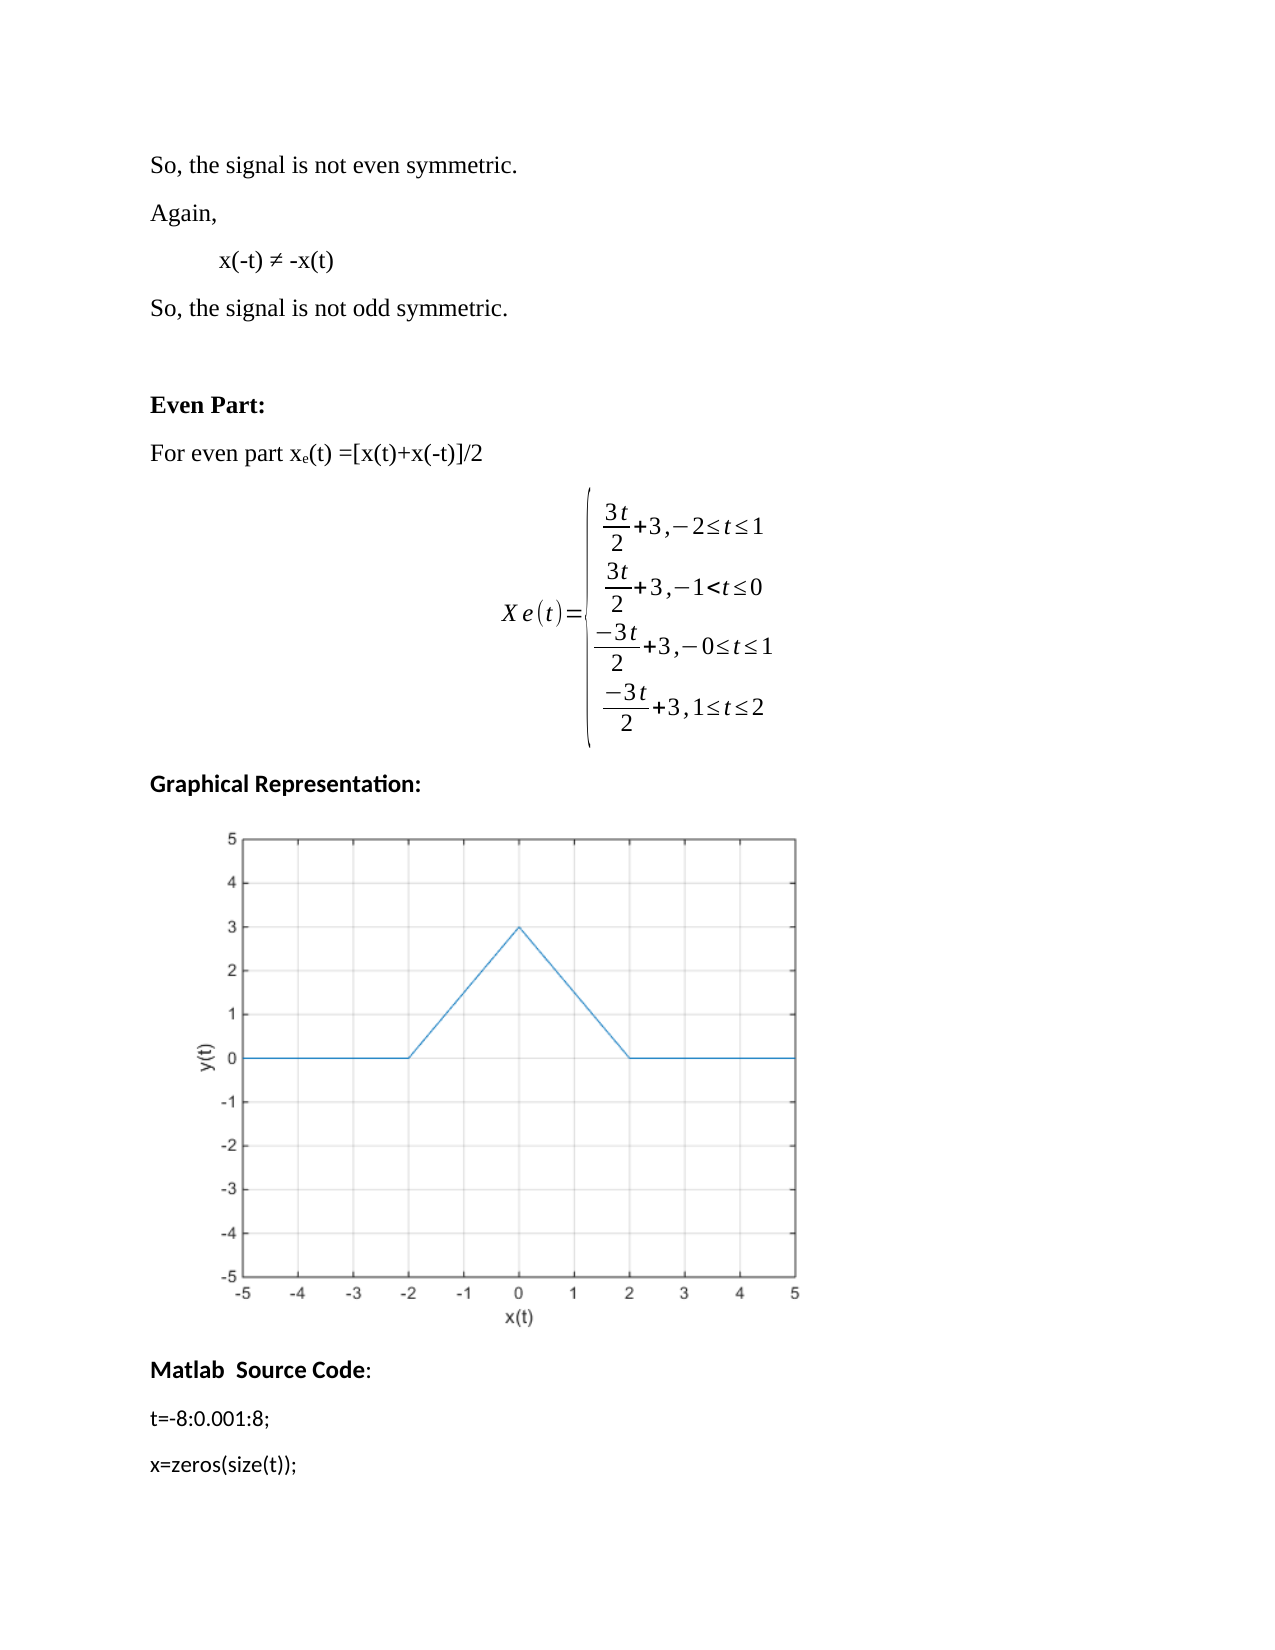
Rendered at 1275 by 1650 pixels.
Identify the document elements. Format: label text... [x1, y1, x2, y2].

text x(-t) ≠ -x(t) [150, 245, 1125, 274]
text Even Part: [150, 390, 1125, 419]
text Again, [150, 198, 1125, 226]
text For even part xe(t) =[x(t)+x(-t)]/2 [150, 438, 1125, 467]
text Matlab Source Code: [150, 1354, 1125, 1384]
picture [150, 800, 863, 1336]
text x=zeros(size(t)); [150, 1451, 1125, 1478]
text t=-8:0.001:8; [150, 1404, 1125, 1432]
text So, the signal is not odd symmetric. [150, 293, 1125, 322]
text So, the signal is not even symmetric. [150, 150, 1125, 179]
